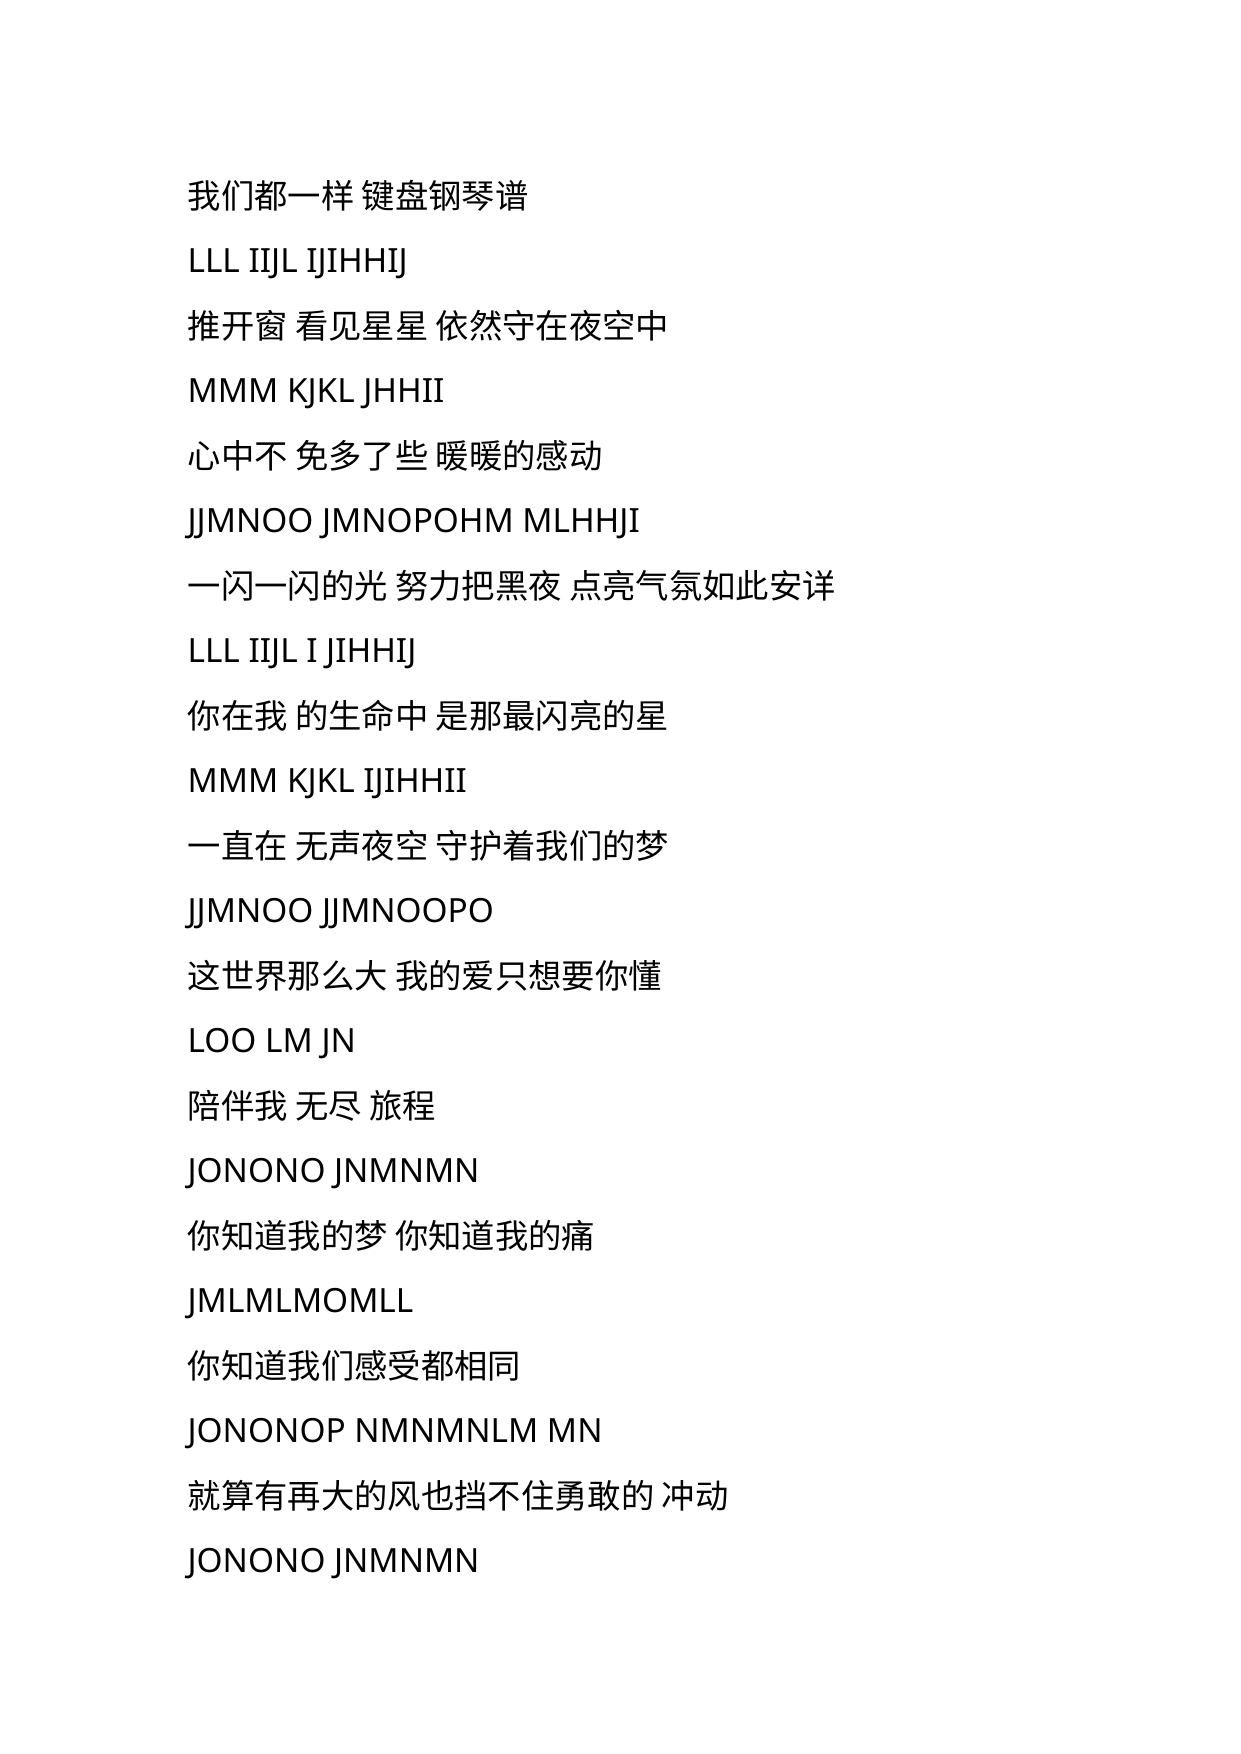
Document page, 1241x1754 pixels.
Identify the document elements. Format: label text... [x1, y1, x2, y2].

text JONONOP NMNMNLM MN [187, 1397, 1053, 1462]
text 一闪一闪的光 努力把黑夜 点亮气氛如此安详 [187, 552, 1053, 617]
text 就算有再大的风也挡不住勇敢的 冲动 [187, 1462, 1053, 1527]
text JJMNOO JMNOPOHM MLHHJI [187, 487, 1053, 552]
text LLL IIJL IJIHHIJ [187, 227, 1053, 292]
text 我们都一样 键盘钢琴谱 [187, 162, 1053, 227]
text 陪伴我 无尽 旅程 [187, 1072, 1053, 1137]
text MMM KJKL JHHII [187, 357, 1053, 422]
text JONONO JNMNMN [187, 1527, 1053, 1592]
text LOO LM JN [187, 1007, 1053, 1072]
text 推开窗 看见星星 依然守在夜空中 [187, 292, 1053, 357]
text MMM KJKL IJIHHII [187, 747, 1053, 812]
text JJMNOO JJMNOOPO [187, 877, 1053, 942]
text JMLMLMOMLL [187, 1267, 1053, 1332]
text LLL IIJL I JIHHIJ [187, 617, 1053, 682]
text 心中不 免多了些 暖暖的感动 [187, 422, 1053, 487]
text 这世界那么大 我的爱只想要你懂 [187, 942, 1053, 1007]
text JONONO JNMNMN [187, 1137, 1053, 1202]
text 你知道我们感受都相同 [187, 1332, 1053, 1397]
text 你在我 的生命中 是那最闪亮的星 [187, 682, 1053, 747]
text 你知道我的梦 你知道我的痛 [187, 1202, 1053, 1267]
text 一直在 无声夜空 守护着我们的梦 [187, 812, 1053, 877]
